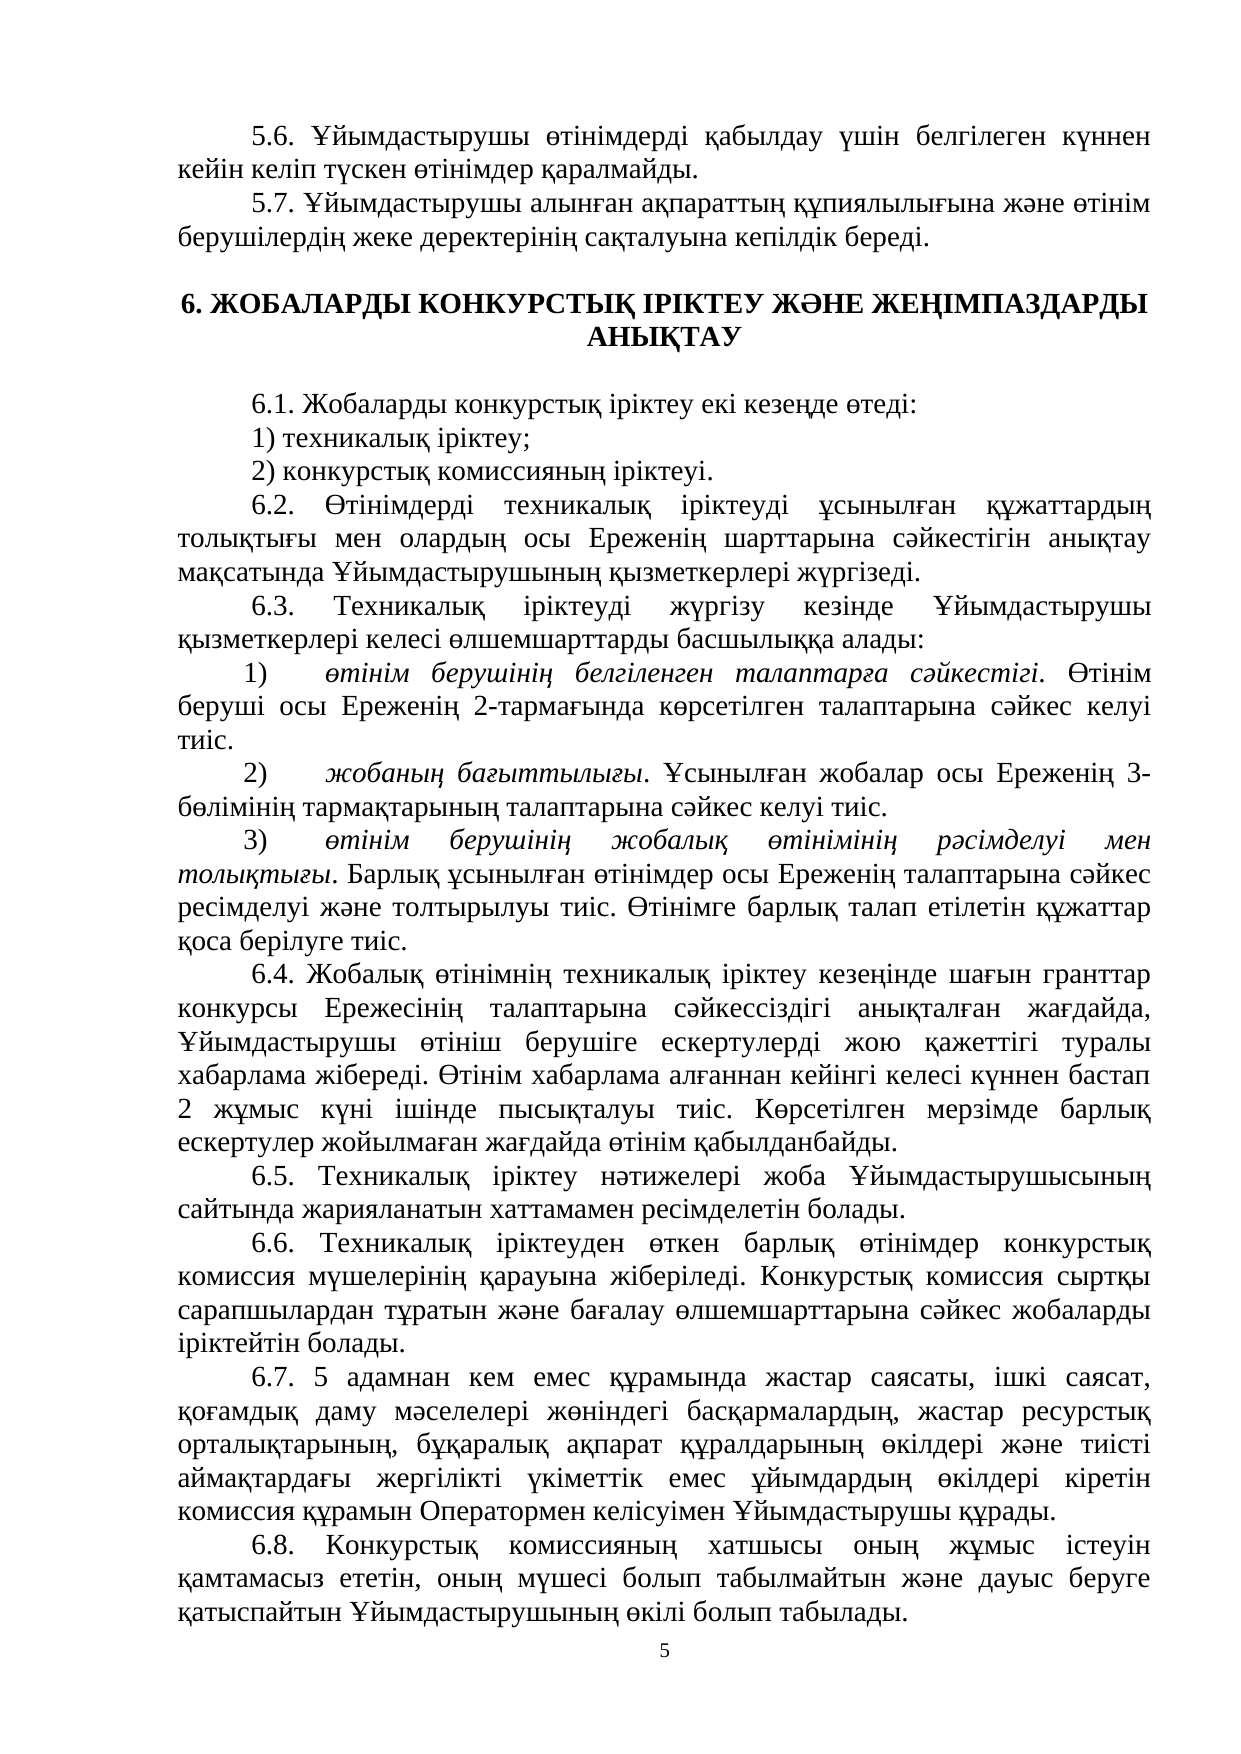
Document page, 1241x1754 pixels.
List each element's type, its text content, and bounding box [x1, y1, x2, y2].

text 6.3. Техникалық іріктеуді жүргізу кезінде Ұйымдастырушы қызметкерлері келесі өлшемшарттарды басшылыққа алады: [177, 588, 1152, 655]
text 6.8. Конкурстық комиссияның хатшысы оның жұмыс істеуін қамтамасыз ететін, оның мүшесі болып табылмайтын және дауыс беруге қатыспайтын Ұйымдастырушының өкілі болып табылады. [177, 1527, 1152, 1627]
text 2) конкурстық комиссияның іріктеуі. [177, 453, 1152, 487]
text 5.6. Ұйымдастырушы өтінімдерді қабылдау үшін белгілеген күннен кейін келіп түскен өтінімдер қаралмайды. [177, 118, 1152, 185]
text 6.4. Жобалық өтінімнің техникалық іріктеу кезеңінде шағын гранттар конкурсы Ережесінің талаптарына сәйкессіздігі анықталған жағдайда, Ұйымдастырушы өтініш берушіге ескертулерді жою қажеттігі туралы хабарлама жібереді. Өтінім хабарлама алғаннан кейінгі келесі күннен бастап 2 жұмыс күні ішінде пысықталуы тиіс. Көрсетілген мерзімде барлық ескертулер жойылмаған жағдайда өтінім қабылданбайды. [177, 957, 1152, 1158]
list өтінім берушінің белгіленген талаптарға сәйкестігі. Өтінім беруші осы Ереженің 2-тармағында көрсетілген талаптарына сәйкес келуі тиіс. [177, 655, 1152, 755]
text 6.6. Техникалық іріктеуден өткен барлық өтінімдер конкурстық комиссия мүшелерінің қарауына жіберіледі. Конкурстық комиссия сыртқы сарапшылардан тұратын және бағалау өлшемшарттарына сәйкес жобаларды іріктейтін болады. [177, 1225, 1152, 1359]
text 1) техникалық іріктеу; [177, 420, 1152, 453]
text 5.7. Ұйымдастырушы алынған ақпараттың құпиялылығына және өтінім берушілердің жеке деректерінің сақталуына кепілдік береді. [177, 185, 1152, 252]
text 6.1. Жобаларды конкурстық іріктеу екі кезеңде өтеді: [177, 386, 1152, 420]
list жобаның бағыттылығы. Ұсынылған жобалар осы Ереженің 3-бөлімінің тармақтарының талаптарына сәйкес келуі тиіс. [177, 755, 1152, 822]
list өтінім берушінің жобалық өтінімінің рәсімделуі мен толықтығы. Барлық ұсынылған өтінімдер осы Ереженің талаптарына сәйкес ресімделуі және толтырылуы тиіс. Өтінімге барлық талап етілетін құжаттар қоса берілуге тиіс. [177, 822, 1152, 957]
text 6.7. 5 адамнан кем емес құрамында жастар саясаты, ішкі саясат, қоғамдық даму мәселелері жөніндегі басқармалардың, жастар ресурстық орталықтарының, бұқаралық ақпарат құралдарының өкілдері және тиісті аймақтардағы жергілікті үкіметтік емес ұйымдардың өкілдері кіретін комиссия құрамын Оператормен келісуімен Ұйымдастырушы құрады. [177, 1359, 1152, 1527]
text 6.2. Өтінімдерді техникалық іріктеуді ұсынылған құжаттардың толықтығы мен олардың осы Ереженің шарттарына сәйкестігін анықтау мақсатында Ұйымдастырушының қызметкерлері жүргізеді. [177, 487, 1152, 588]
text 6.5. Техникалық іріктеу нәтижелері жоба Ұйымдастырушысының сайтында жарияланатын хаттамамен ресімделетін болады. [177, 1158, 1152, 1225]
text 6. ЖОБАЛАРДЫ КОНКУРСТЫҚ ІРІКТЕУ ЖӘНЕ ЖЕҢІМПАЗДАРДЫ АНЫҚТАУ [177, 286, 1152, 353]
